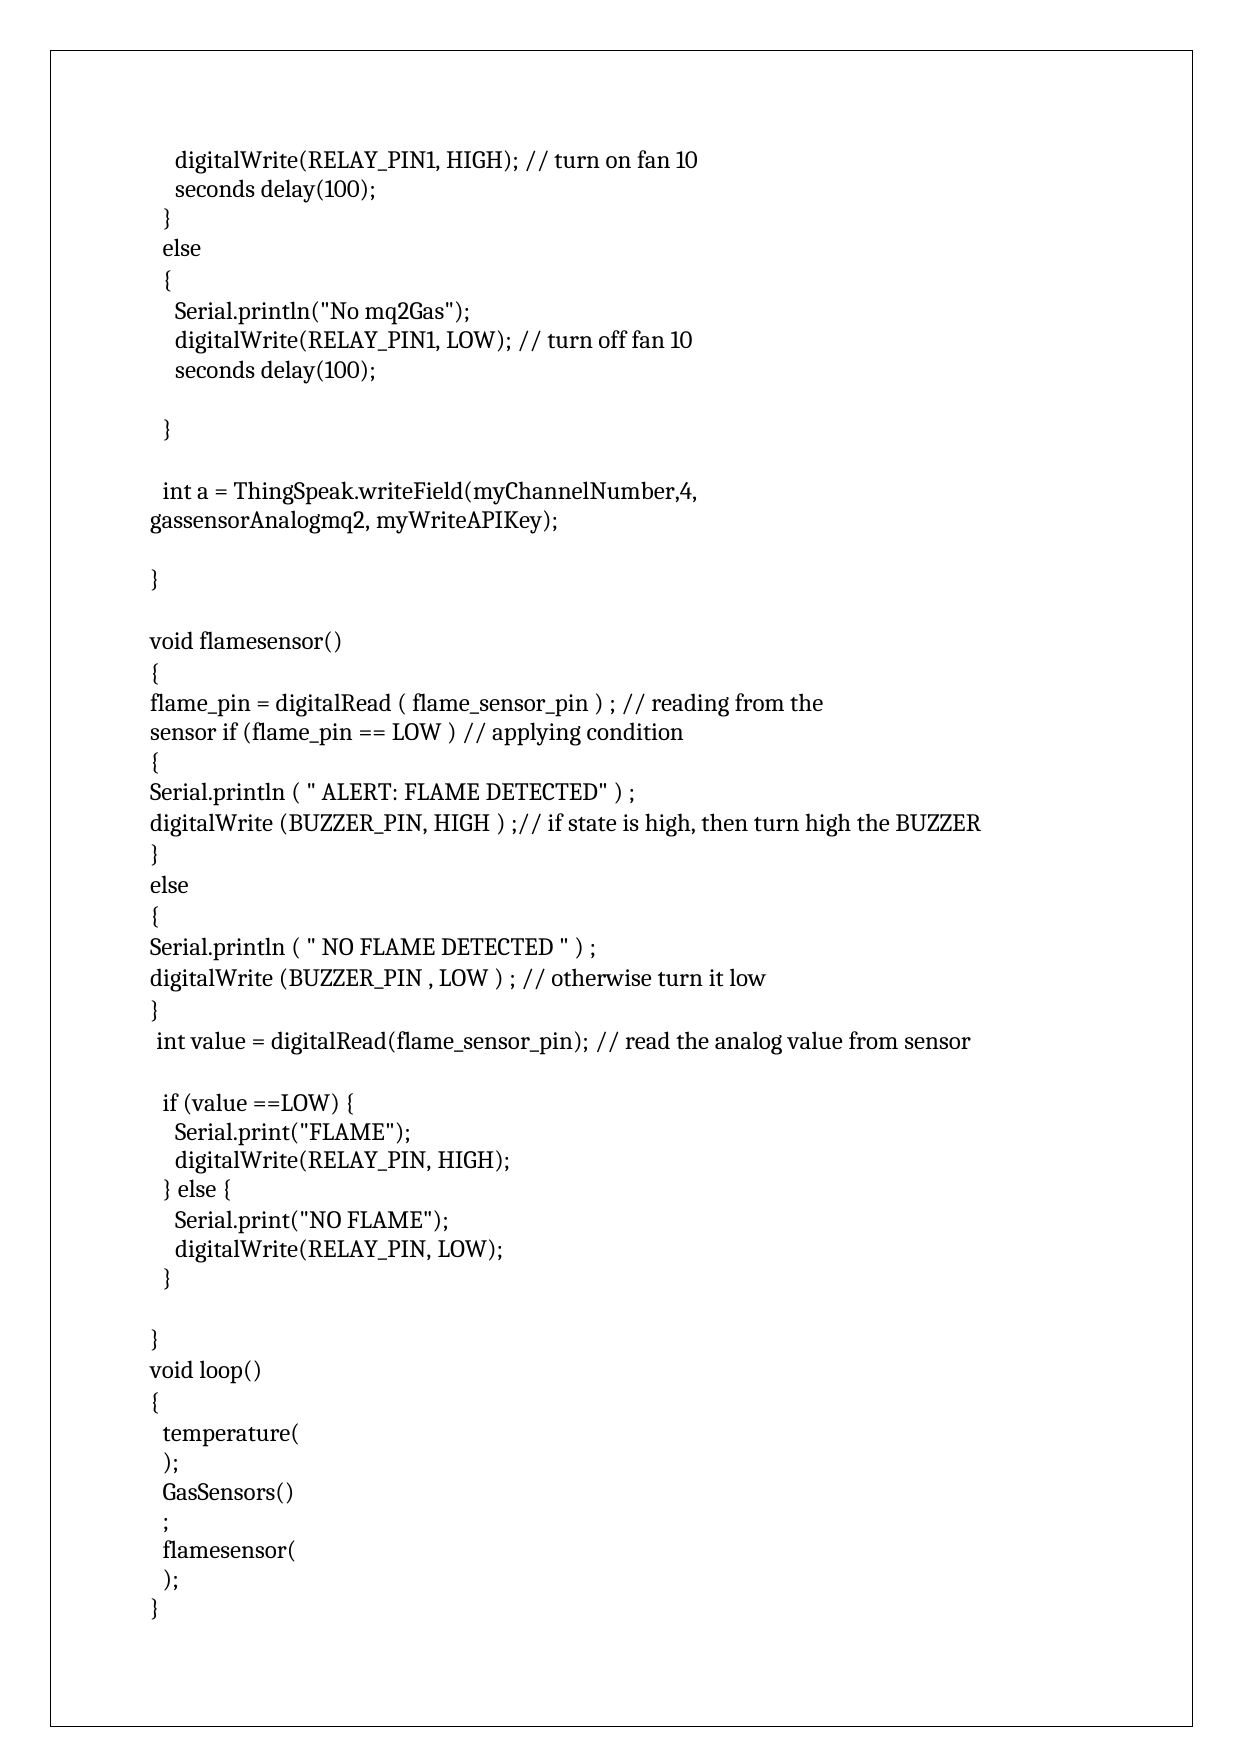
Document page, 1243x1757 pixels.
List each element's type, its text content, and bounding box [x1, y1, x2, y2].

text } [150, 996, 1151, 1024]
text digitalWrite(RELAY_PIN1, HIGH); // turn on fan 10 seconds delay(100); [175, 146, 723, 203]
text { [150, 902, 1151, 931]
text { [150, 658, 1151, 687]
text Serial.print("NO FLAME"); digitalWrite(RELAY_PIN, LOW); [175, 1206, 619, 1263]
text flamesensor( [162, 1535, 1151, 1564]
text int a = ThingSpeak.writeField(myChannelNumber,4, gassensorAnalogmq2, myWriteAPIKey); [150, 477, 720, 534]
text } else { [162, 1175, 1151, 1204]
text ; [162, 1506, 1151, 1535]
text if (value ==LOW) { Serial.print("FLAME"); digitalWrite(RELAY_PIN, HIGH); [162, 1089, 521, 1175]
text { [150, 1387, 1151, 1416]
text } [150, 1325, 1151, 1354]
text else [150, 871, 1151, 900]
text digitalWrite (BUZZER_PIN, HIGH ) ;// if state is high, then turn high the BUZZER [150, 809, 1151, 838]
text } [162, 414, 1151, 443]
text } [150, 565, 1151, 594]
text Serial.println ( " ALERT: FLAME DETECTED" ) ; [150, 778, 1151, 807]
text digitalWrite (BUZZER_PIN , LOW ) ; // otherwise turn it low [150, 964, 1151, 993]
text ); [162, 1564, 1151, 1593]
text ); [162, 1447, 1151, 1477]
text void loop() [150, 1356, 1151, 1385]
text Serial.println ( " NO FLAME DETECTED " ) ; [150, 933, 1151, 962]
text GasSensors() [162, 1477, 1151, 1506]
text else [162, 234, 1151, 263]
text } [150, 840, 1151, 869]
text { [150, 747, 1151, 776]
text flame_pin = digitalRead ( flame_sensor_pin ) ; // reading from the sensor if (flame_pin == LOW ) // applying condition [150, 689, 849, 747]
text } [162, 204, 1151, 232]
text } [150, 1593, 1151, 1622]
text temperature( [162, 1418, 1151, 1447]
text } [162, 1263, 1151, 1292]
text void flamesensor() [150, 627, 1151, 656]
text int value = digitalRead(flame_sensor_pin); // read the analog value from sensor [156, 1027, 1151, 1055]
text { [162, 266, 1151, 294]
text Serial.println("No mq2Gas"); digitalWrite(RELAY_PIN1, LOW); // turn off fan 10 seconds delay(100); [175, 297, 719, 384]
